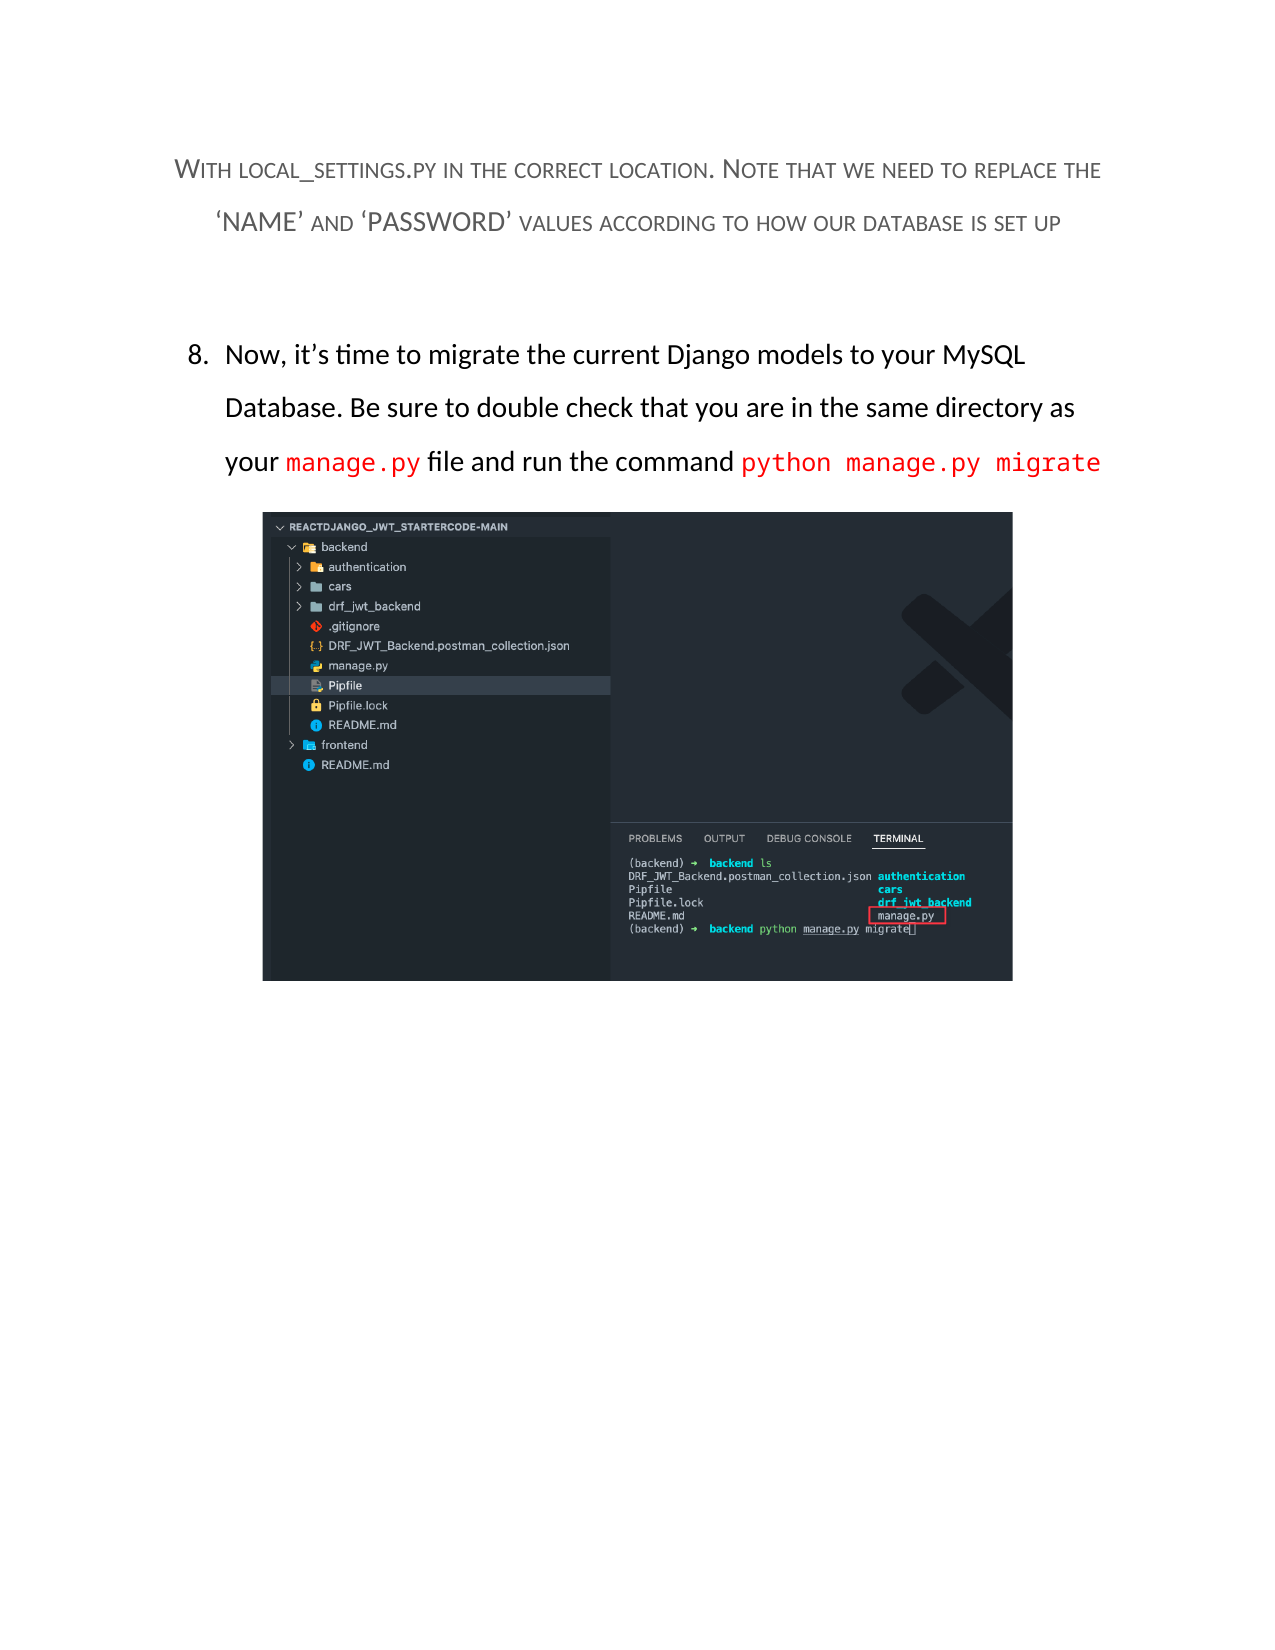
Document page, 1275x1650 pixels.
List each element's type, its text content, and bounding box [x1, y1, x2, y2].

text With local_settings.py in the correct location. Note that we need to replace the ‘NAME’ and ‘PASSWORD’ values according to how our database is set up [150, 150, 1125, 239]
list Now, it’s time to migrate the current Django models to your MySQL Database. Be sure to double check that you are in the same directory as your manage.py file and run the command python manage.py migrate [187, 336, 1125, 478]
